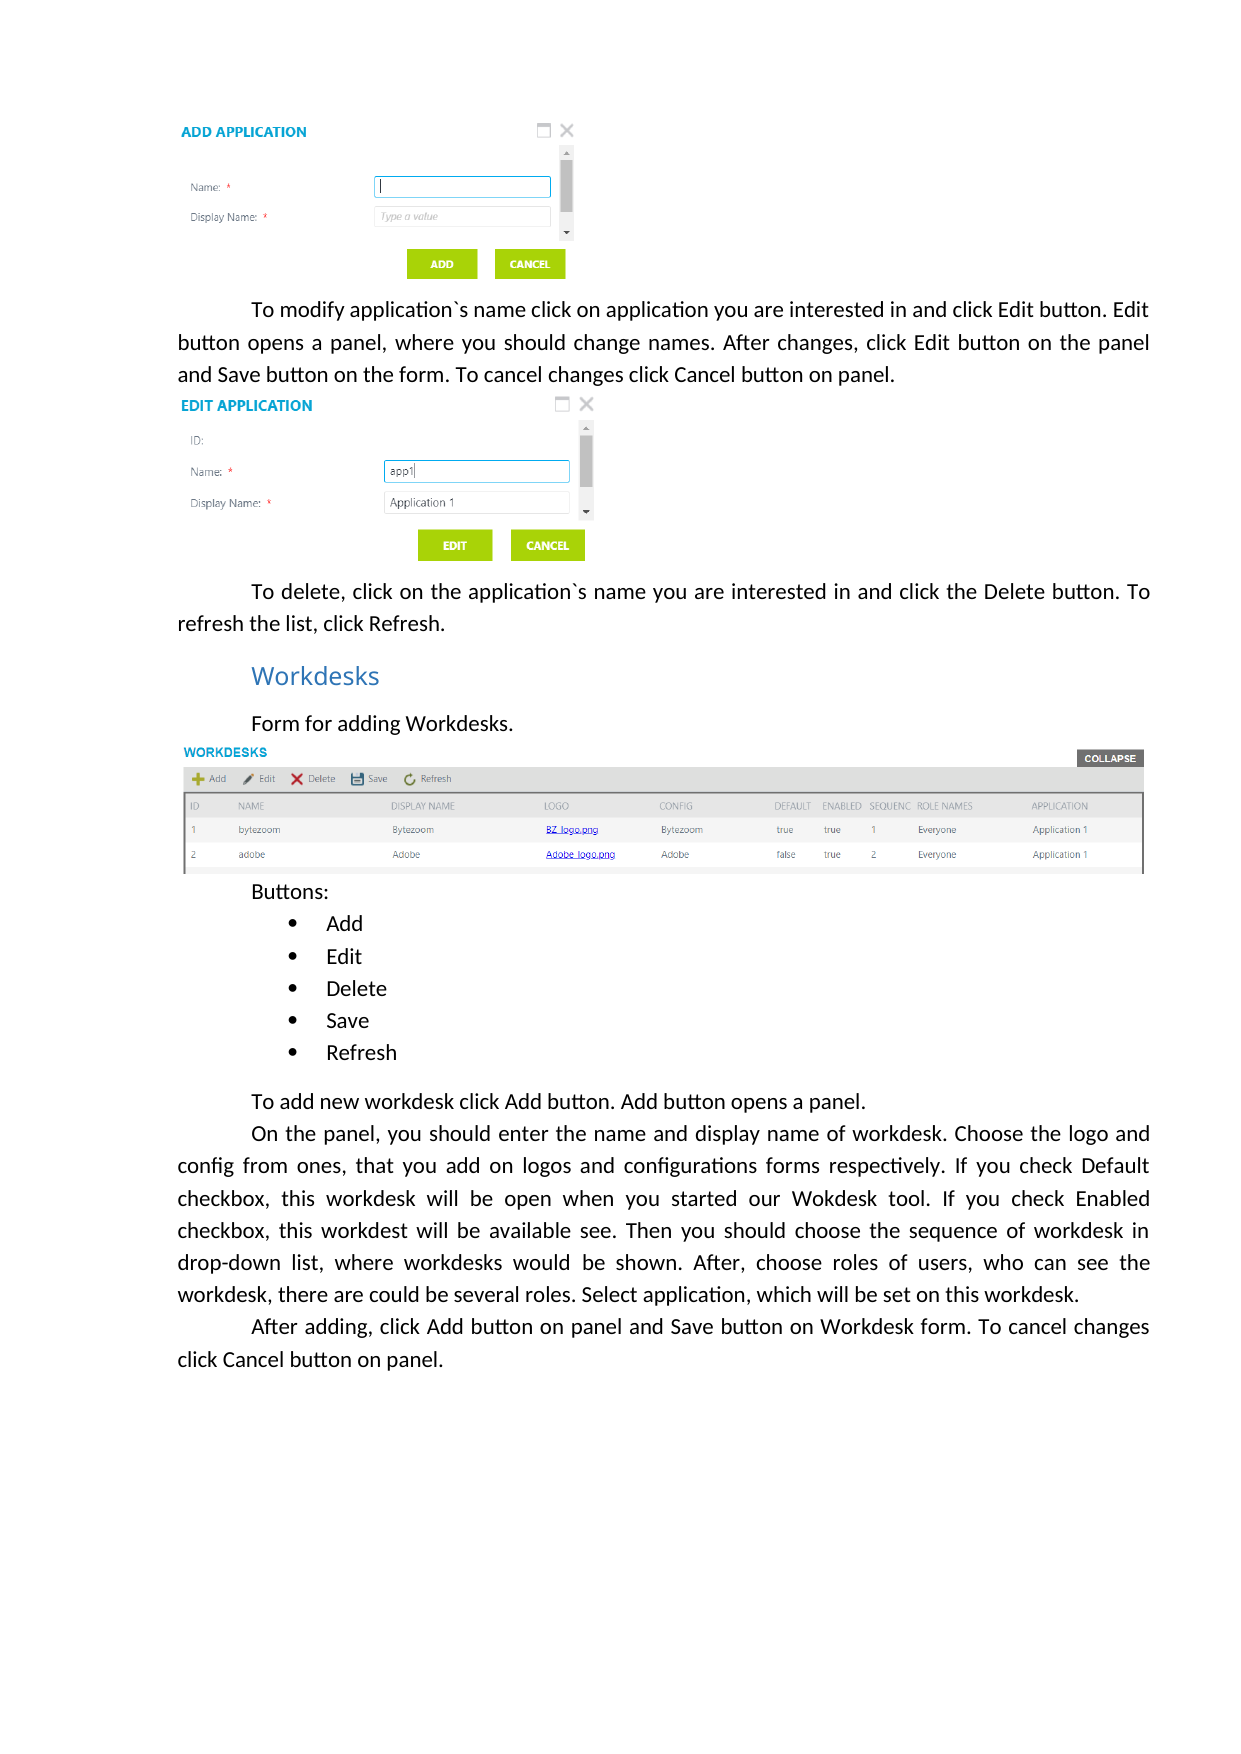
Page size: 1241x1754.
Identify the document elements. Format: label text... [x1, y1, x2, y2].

list Add [288, 909, 1152, 938]
text Buttons: [177, 877, 1152, 905]
list Edit [288, 942, 1152, 970]
subtitle Workdesks [177, 658, 1152, 692]
text Form for adding Workdesks. [177, 709, 1152, 737]
picture [177, 741, 1152, 874]
text To modify application`s name click on application you are interested in and click Edit button. Edit button opens a panel, where you should change names. After changes, click Edit button on the panel and Save button on the form. To cancel changes click Cancel button on panel. [177, 295, 1152, 388]
picture [177, 392, 601, 574]
text To delete, click on the application`s name you are interested in and click the Delete button. To refresh the list, click Refresh. [177, 577, 1152, 638]
list Save [288, 1006, 1152, 1034]
list Refresh [288, 1038, 1152, 1066]
list Delete [288, 974, 1152, 1002]
text To add new workdesk click Add button. Add button opens a panel. [177, 1087, 1152, 1115]
picture [177, 118, 580, 292]
text On the panel, you should enter the name and display name of workdesk. Choose the logo and config from ones, that you add on logos and configurations forms respectively. If you check Default checkbox, this workdesk will be open when you started our Wokdesk tool. If you check Enabled checkbox, this workdest will be available see. Then you should choose the sequence of workdesk in drop-down list, where workdesks would be shown. After, choose roles of users, who can see the workdesk, there are could be several roles. Select application, which will be set on this workdesk. [177, 1119, 1152, 1308]
text After adding, click Add button on panel and Save button on Workdesk form. To cancel changes click Cancel button on panel. [177, 1312, 1152, 1373]
